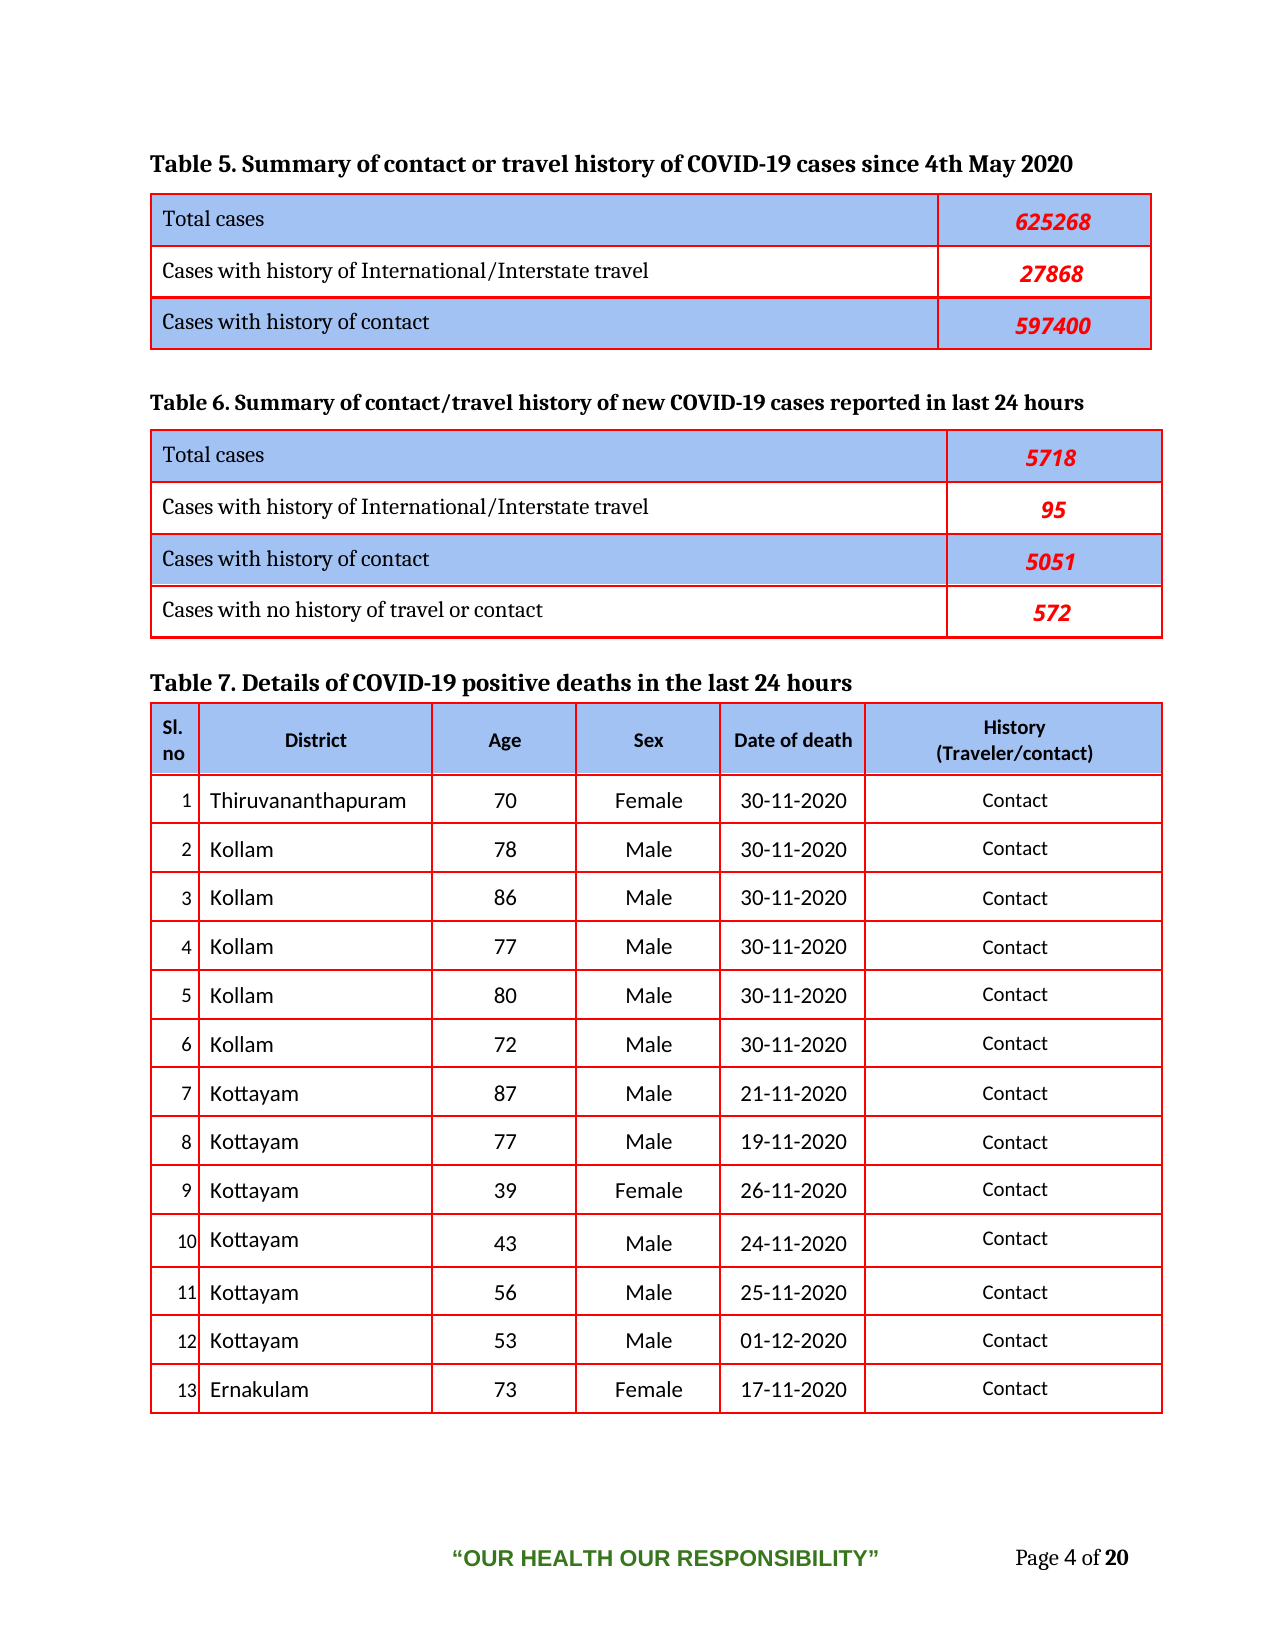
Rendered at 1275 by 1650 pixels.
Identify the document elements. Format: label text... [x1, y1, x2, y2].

table_cell Contact [866, 824, 1161, 871]
table_cell 77 [433, 1117, 575, 1164]
table_header 5718 [948, 431, 1161, 481]
table_cell 56 [433, 1268, 575, 1314]
table_cell 7 [152, 1068, 198, 1115]
table_header Age [433, 704, 575, 773]
table_cell 5 [152, 971, 198, 1017]
table_cell 26-11-2020 [721, 1166, 864, 1212]
table_cell 21-11-2020 [721, 1068, 864, 1115]
table_cell Kollam [200, 971, 431, 1017]
table_header Total cases [152, 431, 946, 481]
table_cell Contact [866, 1316, 1161, 1363]
table_cell 3 [152, 873, 198, 920]
table_cell Female [577, 1365, 719, 1412]
table_cell Contact [866, 971, 1161, 1017]
table_cell Cases with history of International/Interstate travel [152, 247, 937, 296]
table_cell 78 [433, 824, 575, 871]
table_cell Female [577, 776, 719, 822]
table_header Sex [577, 704, 719, 773]
table_cell 80 [433, 971, 575, 1017]
table_cell Kollam [200, 824, 431, 871]
table_cell 19-11-2020 [721, 1117, 864, 1164]
table_cell 70 [433, 776, 575, 822]
table_cell 73 [433, 1365, 575, 1412]
table_cell Male [577, 922, 719, 968]
table_cell Cases with history of International/Interstate travel [152, 483, 946, 533]
table_cell 10 [152, 1215, 198, 1266]
table_cell 72 [433, 1020, 575, 1066]
table_cell Male [577, 1316, 719, 1363]
table_cell 27868 [939, 247, 1150, 296]
table_cell Kollam [200, 873, 431, 920]
text Table 5. Summary of contact or travel history of COVID-19 cases since 4th May 2020 [150, 150, 1252, 179]
table_cell 5051 [948, 535, 1161, 584]
table_cell Female [577, 1166, 719, 1212]
table_cell Contact [866, 1268, 1161, 1314]
table_cell 25-11-2020 [721, 1268, 864, 1314]
table_cell 53 [433, 1316, 575, 1363]
table_cell 87 [433, 1068, 575, 1115]
table_cell 39 [433, 1166, 575, 1212]
table_cell 30-11-2020 [721, 1020, 864, 1066]
table_cell 597400 [939, 299, 1150, 348]
table_cell 4 [152, 922, 198, 968]
table_cell Ernakulam [200, 1365, 431, 1412]
table_cell 95 [948, 483, 1161, 533]
table_cell Contact [866, 1117, 1161, 1164]
table_cell Male [577, 1215, 719, 1266]
table_cell 01-12-2020 [721, 1316, 864, 1363]
table_cell Contact [866, 1020, 1161, 1066]
table_cell 86 [433, 873, 575, 920]
table_cell Kottayam [200, 1166, 431, 1212]
table_cell Cases with history of contact [152, 299, 937, 348]
table_header History (Traveler/contact) [866, 704, 1161, 773]
table_cell 6 [152, 1020, 198, 1066]
table_cell 24-11-2020 [721, 1215, 864, 1266]
table_cell 11 [152, 1268, 198, 1314]
table_cell Male [577, 1117, 719, 1164]
table_cell 30-11-2020 [721, 873, 864, 920]
table_cell Cases with no history of travel or contact [152, 587, 946, 636]
table_header 625268 [939, 195, 1150, 245]
table_cell Contact [866, 1068, 1161, 1115]
table_cell Contact [866, 1365, 1161, 1412]
table_cell 572 [948, 587, 1161, 636]
table_cell Male [577, 1020, 719, 1066]
text Table 7. Details of COVID-19 positive deaths in the last 24 hours [150, 669, 1252, 697]
table_cell Kottayam [200, 1215, 431, 1266]
table_cell Thiruvananthapuram [200, 776, 431, 822]
table_cell Contact [866, 1215, 1161, 1266]
table_cell 13 [152, 1365, 198, 1412]
table_cell Kollam [200, 922, 431, 968]
table_header Date of death [721, 704, 864, 773]
table_cell 1 [152, 776, 198, 822]
table_cell 2 [152, 824, 198, 871]
table_cell 30-11-2020 [721, 922, 864, 968]
table_cell 43 [433, 1215, 575, 1266]
table_cell 8 [152, 1117, 198, 1164]
table_cell Kollam [200, 1020, 431, 1066]
table_cell 30-11-2020 [721, 971, 864, 1017]
table_cell Male [577, 824, 719, 871]
table_cell 30-11-2020 [721, 776, 864, 822]
table_header Sl. no [152, 704, 198, 773]
table_cell Contact [866, 873, 1161, 920]
table_cell 77 [433, 922, 575, 968]
table_cell 12 [152, 1316, 198, 1363]
table_cell Kottayam [200, 1268, 431, 1314]
table_header District [200, 704, 431, 773]
table_cell Male [577, 1068, 719, 1115]
table_cell 9 [152, 1166, 198, 1212]
table_cell Male [577, 1268, 719, 1314]
table_cell 17-11-2020 [721, 1365, 864, 1412]
table_cell Contact [866, 922, 1161, 968]
table_cell Kottayam [200, 1117, 431, 1164]
table_cell Kottayam [200, 1316, 431, 1363]
table_cell Kottayam [200, 1068, 431, 1115]
table_cell Contact [866, 776, 1161, 822]
table_cell 30-11-2020 [721, 824, 864, 871]
table_header Total cases [152, 195, 937, 245]
text Table 6. Summary of contact/travel history of new COVID-19 cases reported in last 24 hours [150, 390, 1252, 416]
table_cell Male [577, 873, 719, 920]
table_cell Cases with history of contact [152, 535, 946, 584]
table_cell Contact [866, 1166, 1161, 1212]
table_cell Male [577, 971, 719, 1017]
